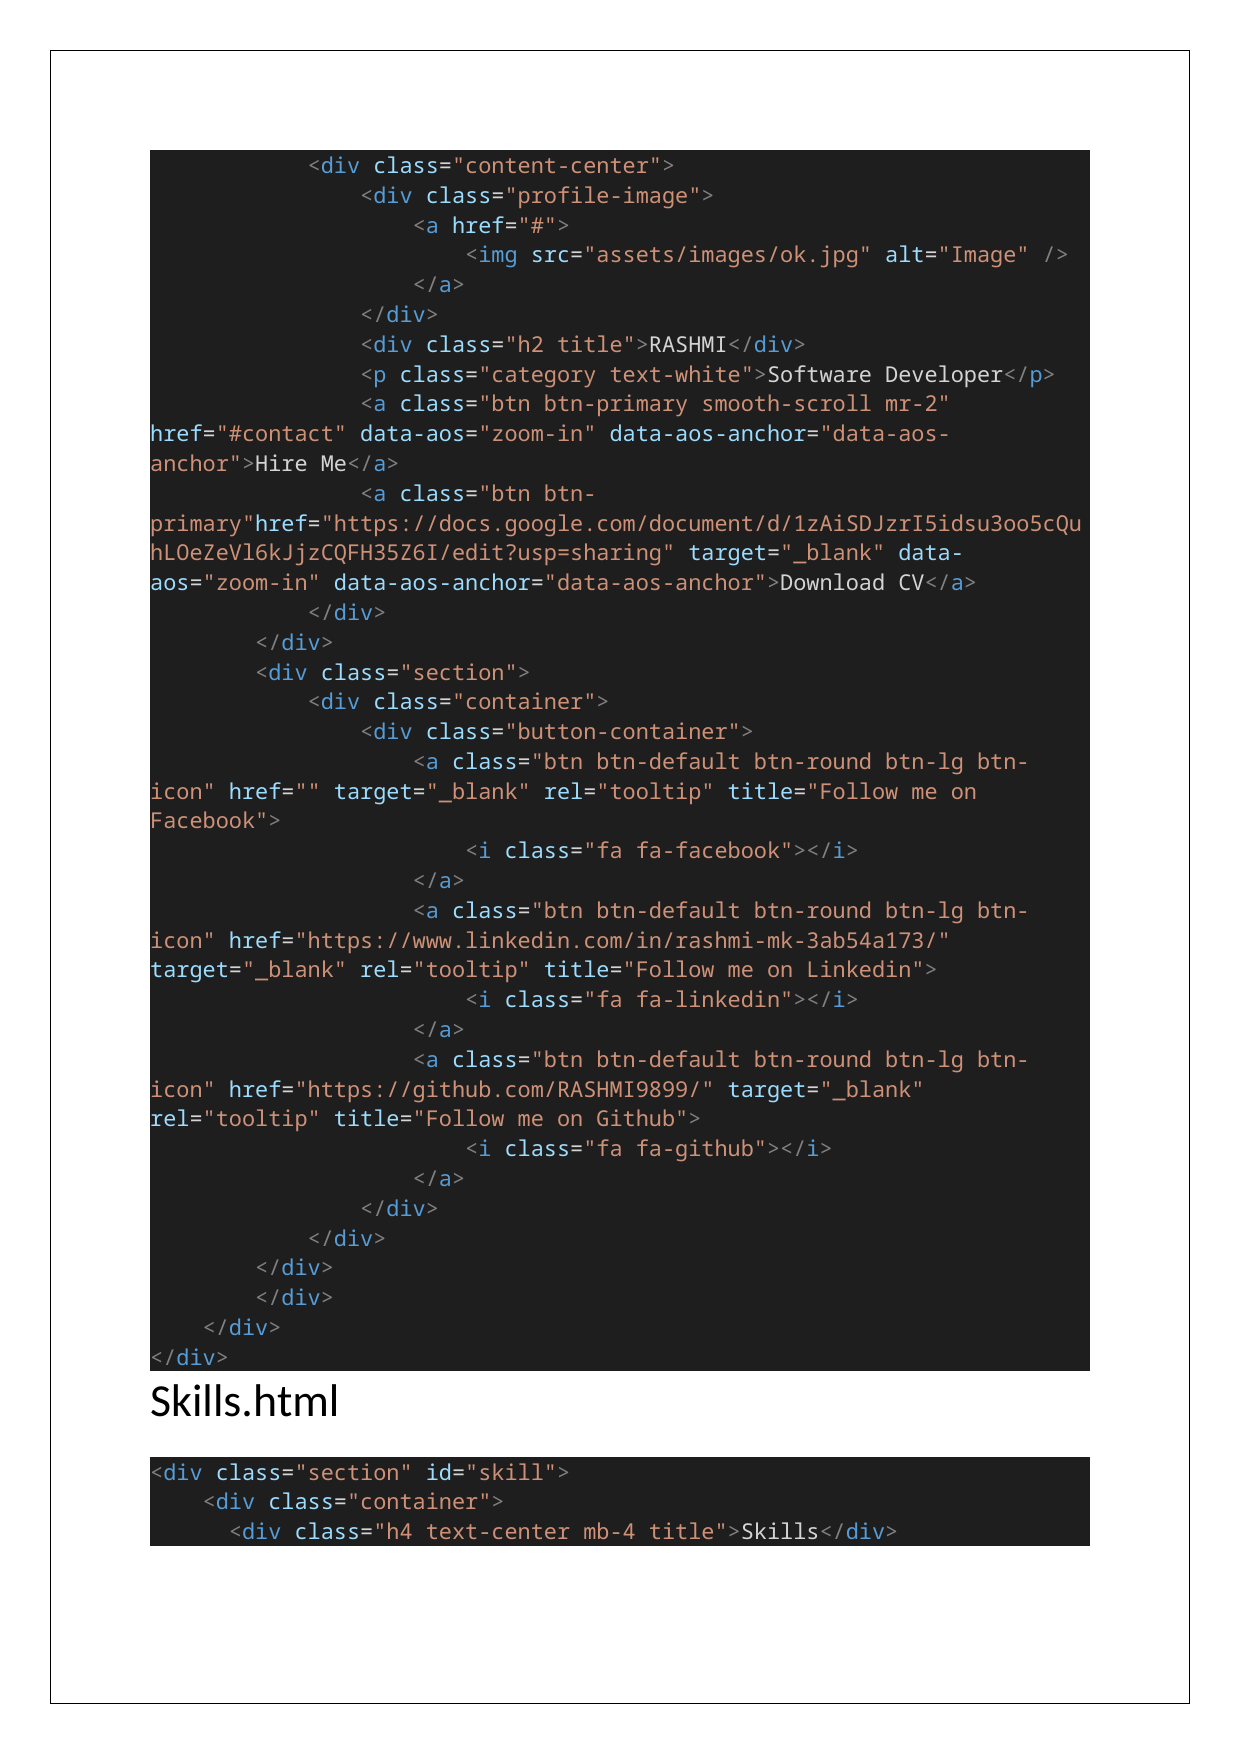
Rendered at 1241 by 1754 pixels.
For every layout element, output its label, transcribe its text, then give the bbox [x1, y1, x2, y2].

text </div> [150, 1342, 1090, 1371]
text <div class="h2 title">RASHMI</div> [150, 329, 1090, 358]
text <a class="btn btn-primary smooth-scroll mr-2" href="#contact" data-aos="zoom-in" data-aos-anchor="data-aos-anchor">Hire Me</a> [150, 388, 1090, 478]
text <a class="btn btn-default btn-round btn-lg btn-icon" href="https://github.com/RASHMI9899/" target="_blank" rel="tooltip" title="Follow me on Github"> [150, 1044, 1090, 1133]
text </div> [150, 1252, 1090, 1282]
text </div> [150, 1222, 1090, 1252]
text </a> [150, 269, 1090, 299]
text <div class="container"> [150, 1486, 1090, 1516]
text Skills.html [150, 1371, 1090, 1427]
text </div> [150, 299, 1090, 329]
text <a href="#"> [150, 209, 1090, 239]
text <div class="container"> [150, 686, 1090, 716]
text <div class="section" id="skill"> [150, 1457, 1090, 1486]
text </div> [150, 1193, 1090, 1222]
text <img src="assets/images/ok.jpg" alt="Image" /> [150, 239, 1090, 269]
text <div class="content-center"> [150, 150, 1090, 180]
text <div class="h4 text-center mb-4 title">Skills</div> [150, 1516, 1090, 1546]
text </div> [150, 1312, 1090, 1342]
text </a> [150, 1163, 1090, 1193]
text </div> [150, 1282, 1090, 1312]
text <a class="btn btn-primary"href="https://docs.google.com/document/d/1zAiSDJzrI5idsu3oo5cQuhLOeZeVl6kJjzCQFH35Z6I/edit?usp=sharing" target="_blank" data-aos="zoom-in" data-aos-anchor="data-aos-anchor">Download CV</a> [150, 478, 1090, 597]
text <p class="category text-white">Software Developer</p> [150, 358, 1090, 388]
text </a> [150, 865, 1090, 895]
text <i class="fa fa-linkedin"></i> [150, 984, 1090, 1014]
text <a class="btn btn-default btn-round btn-lg btn-icon" href="" target="_blank" rel="tooltip" title="Follow me on Facebook"> [150, 746, 1090, 835]
text <div class="button-container"> [150, 716, 1090, 746]
text <div class="profile-image"> [150, 180, 1090, 209]
text </a> [150, 1014, 1090, 1044]
text <i class="fa fa-facebook"></i> [150, 835, 1090, 865]
text <i class="fa fa-github"></i> [150, 1133, 1090, 1163]
text </div> [150, 597, 1090, 627]
text <a class="btn btn-default btn-round btn-lg btn-icon" href="https://www.linkedin.com/in/rashmi-mk-3ab54a173/" target="_blank" rel="tooltip" title="Follow me on Linkedin"> [150, 895, 1090, 984]
text </div> [150, 627, 1090, 656]
text <div class="section"> [150, 656, 1090, 686]
